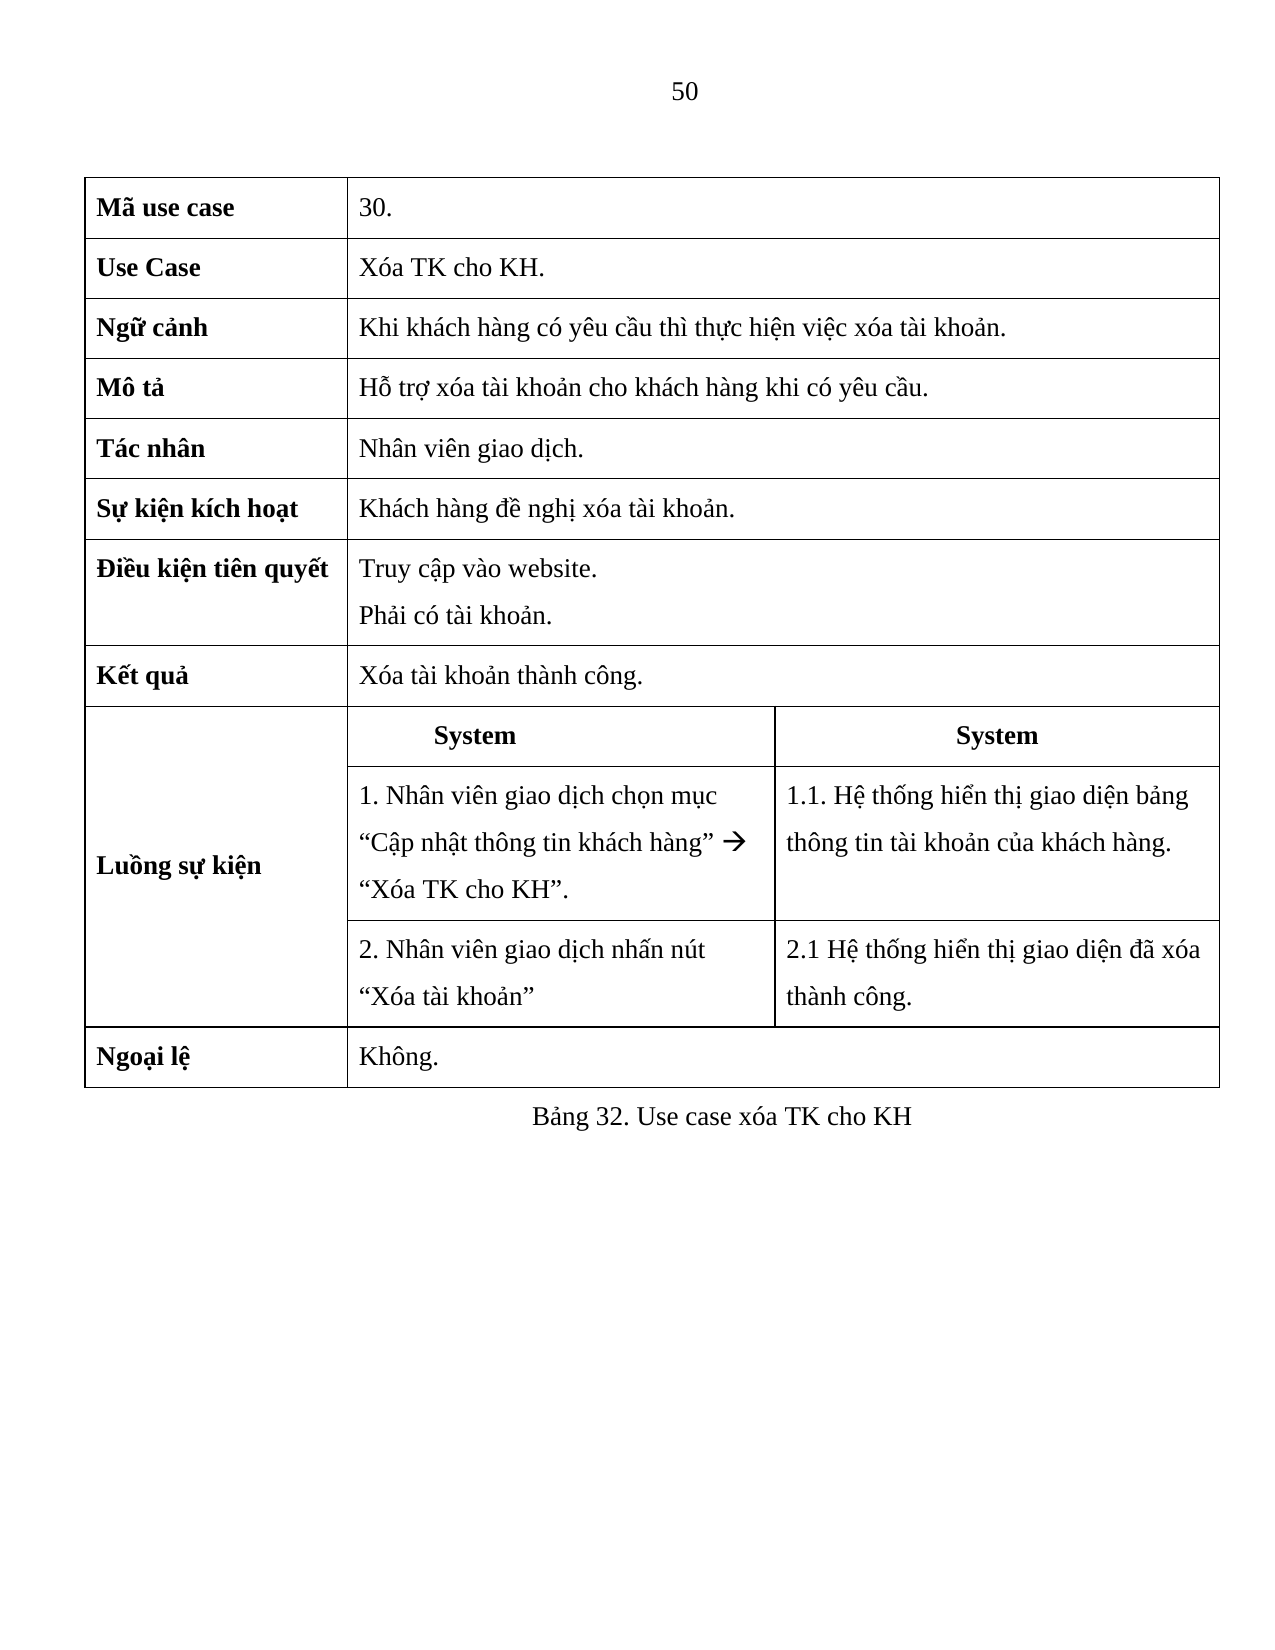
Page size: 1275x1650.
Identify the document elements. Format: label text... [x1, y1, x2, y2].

table_cell Sự kiện kích hoạt [86, 479, 347, 538]
table_cell Xóa TK cho KH. [348, 239, 1219, 298]
table_cell 2. Nhân viên giao dịch nhấn nút “Xóa tài khoản” [348, 921, 774, 1026]
table_cell Truy cập vào website. Phải có tài khoản. [348, 540, 1219, 645]
table_cell 1. Nhân viên giao dịch chọn mục “Cập nhật thông tin khách hàng” “Xóa TK cho KH”. [348, 767, 774, 919]
table_cell Mô tả [86, 359, 347, 418]
table_cell Khi khách hàng có yêu cầu thì thực hiện việc xóa tài khoản. [348, 299, 1219, 358]
table_cell Tác nhân [86, 419, 347, 478]
table_cell Ngoại lệ [86, 1028, 347, 1087]
table_cell System [348, 707, 774, 766]
table_cell Luồng sự kiện [86, 707, 347, 1026]
table_cell Use Case [86, 239, 347, 298]
table_cell Nhân viên giao dịch. [348, 419, 1219, 478]
table_cell Kết quả [86, 646, 347, 706]
table_cell Không. [348, 1028, 1219, 1087]
table_cell 1.1. Hệ thống hiển thị giao diện bảng thông tin tài khoản của khách hàng. [776, 767, 1219, 919]
table_cell Ngữ cảnh [86, 299, 347, 358]
table_cell Hỗ trợ xóa tài khoản cho khách hàng khi có yêu cầu. [348, 359, 1219, 418]
table_cell Xóa tài khoản thành công. [348, 646, 1219, 706]
table_cell 2.1 Hệ thống hiển thị giao diện đã xóa thành công. [776, 921, 1219, 1026]
table_header 30. [348, 178, 1219, 237]
table_cell Khách hàng đề nghị xóa tài khoản. [348, 479, 1219, 538]
table_cell System [776, 707, 1219, 766]
table_cell Điều kiện tiên quyết [86, 540, 347, 645]
text Bảng 32. Use case xóa TK cho KH [207, 1100, 1162, 1131]
table_header Mã use case [86, 178, 347, 237]
